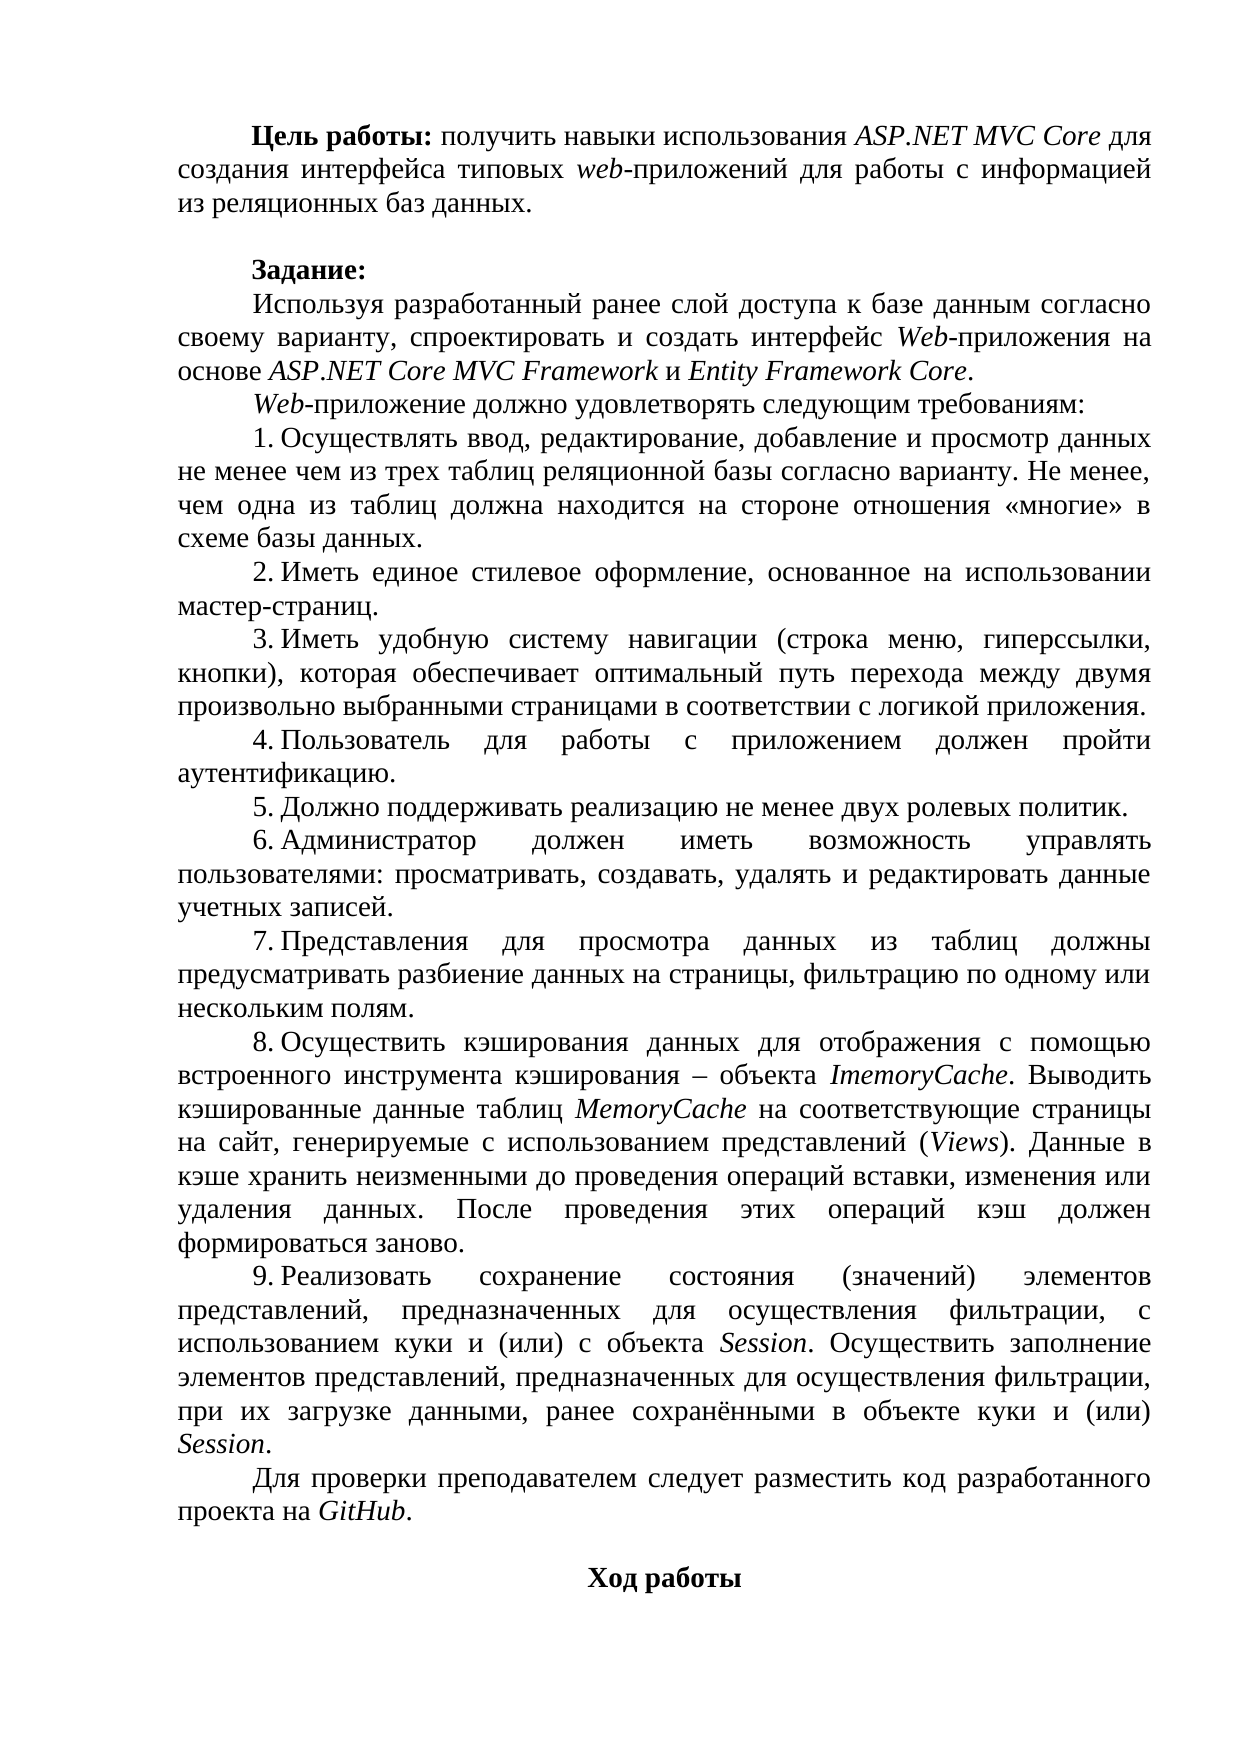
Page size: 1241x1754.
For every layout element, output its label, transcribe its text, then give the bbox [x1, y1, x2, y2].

text 7. Представления для просмотра данных из таблиц должны предусматривать разбиение данных на страницы, фильтрацию по одному или нескольким полям. [177, 923, 1152, 1024]
text Используя разработанный ранее слой доступа к базе данным согласно своему варианту, спроектировать и создать интерфейс Web-приложения на основе ASP.NET Core MVC Framework и Entity Framework Core. [177, 286, 1152, 386]
text 3. Иметь удобную систему навигации (строка меню, гиперссылки, кнопки), которая обеспечивает оптимальный путь перехода между двумя произвольно выбранными страницами в соответствии с логикой приложения. [177, 621, 1152, 722]
text Цель работы: получить навыки использования ASP.NET MVC Сore для создания интерфейса типовых web-приложений для работы с информацией из реляционных баз данных. [177, 118, 1152, 219]
text Задание: [177, 252, 1152, 286]
text 1. Осуществлять ввод, редактирование, добавление и просмотр данных не менее чем из трех таблиц реляционной базы согласно варианту. Не менее, чем одна из таблиц должна находится на стороне отношения «многие» в схеме базы данных. [177, 420, 1152, 554]
text 6. Администратор должен иметь возможность управлять пользователями: просматривать, создавать, удалять и редактировать данные учетных записей. [177, 822, 1152, 923]
text Web-приложение должно удовлетворять следующим требованиям: [177, 386, 1152, 420]
text 9. Реализовать сохранение состояния (значений) элементов представлений, предназначенных для осуществления фильтрации, с использованием куки и (или) с объекта Session. Осуществить заполнение элементов представлений, предназначенных для осуществления фильтрации, при их загрузке данными, ранее сохранёнными в объекте куки и (или) Session. [177, 1258, 1152, 1460]
text 2. Иметь единое стилевое оформление, основанное на использовании мастер-страниц. [177, 554, 1152, 621]
text Ход работы [177, 1560, 1152, 1594]
text Для проверки преподавателем следует разместить код разработанного проекта на GitHub. [177, 1460, 1152, 1527]
text 4. Пользователь для работы с приложением должен пройти аутентификацию. [177, 722, 1152, 789]
text 8. Осуществить кэширования данных для отображения с помощью встроенного инструмента кэширования – объекта ImemoryCache. Выводить кэшированные данные таблиц MemoryCache на соответствующие страницы на сайт, генерируемые с использованием представлений (Views). Данные в кэше хранить неизменными до проведения операций вставки, изменения или удаления данных. После проведения этих операций кэш должен формироваться заново. [177, 1024, 1152, 1258]
text 5. Должно поддерживать реализацию не менее двух ролевых политик. [177, 789, 1152, 822]
